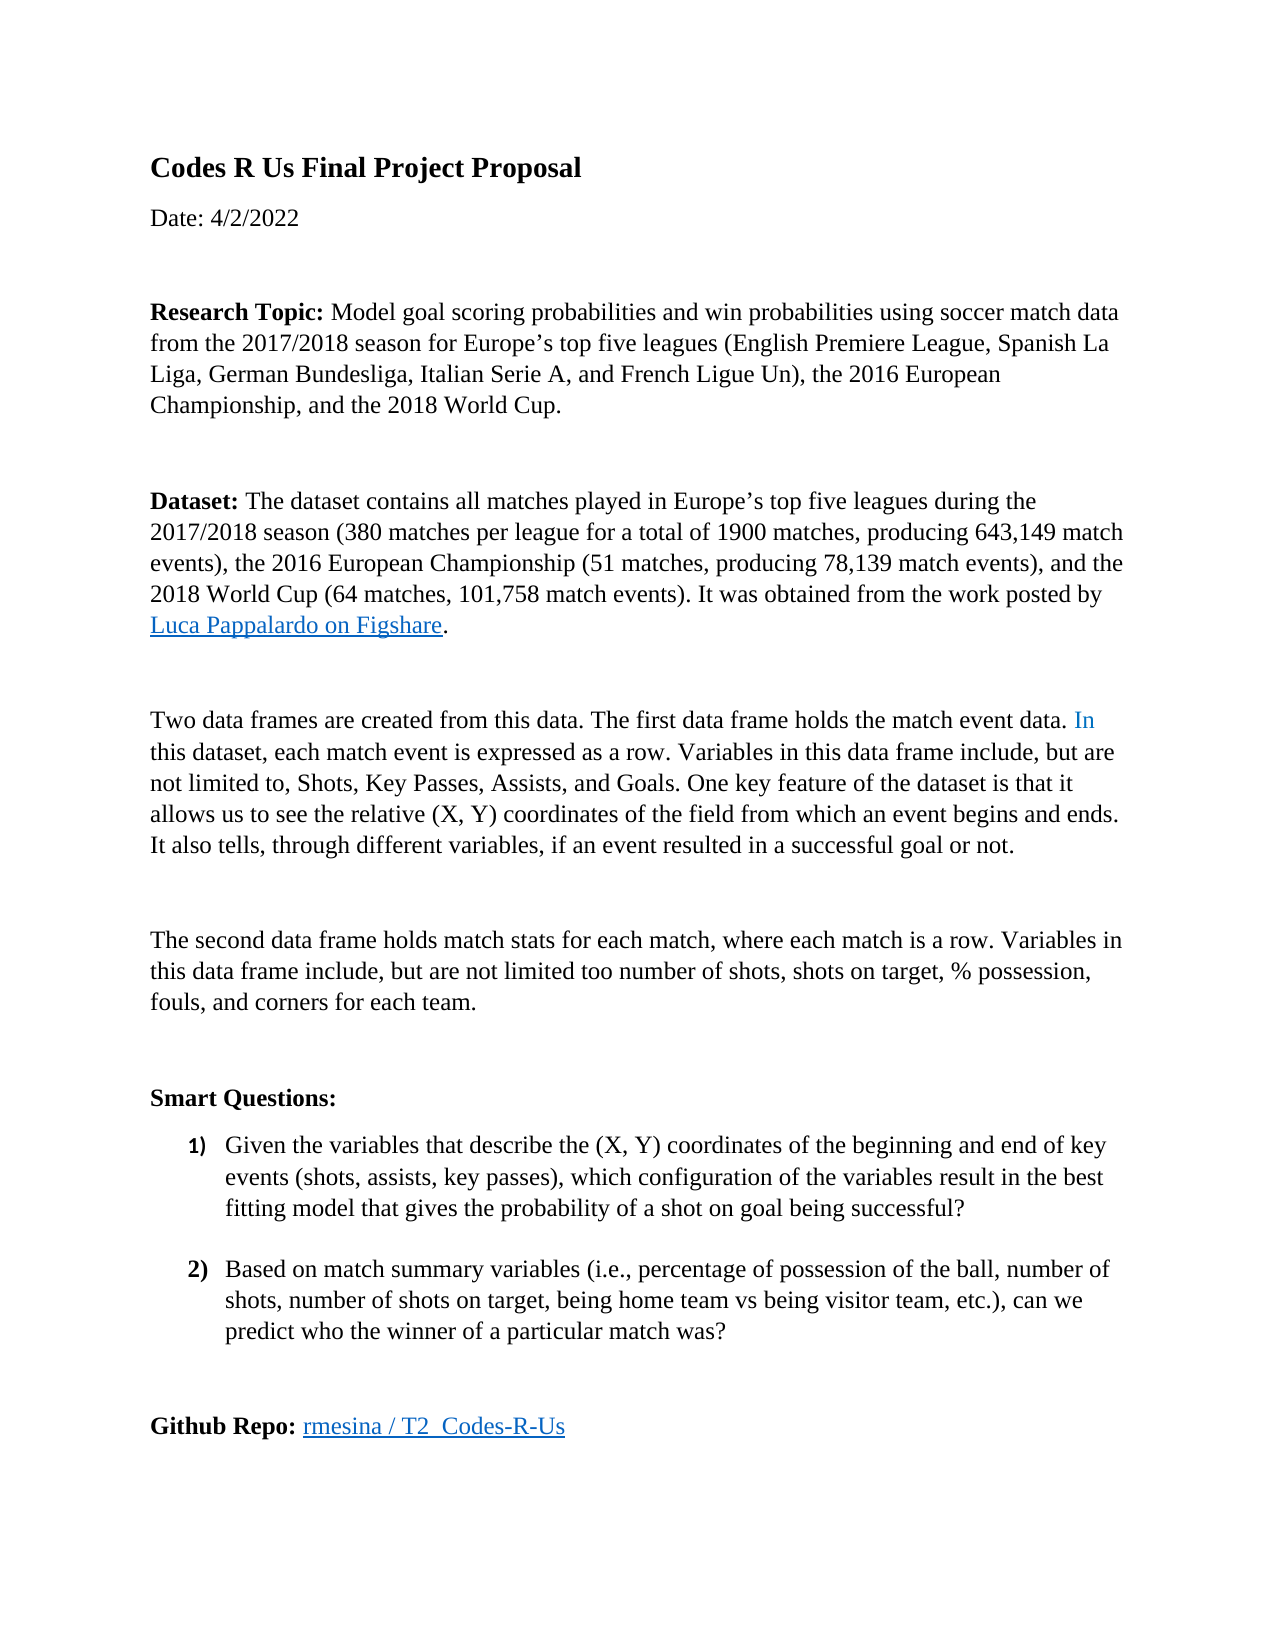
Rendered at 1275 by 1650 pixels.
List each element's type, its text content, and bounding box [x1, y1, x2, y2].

text Dataset: The dataset contains all matches played in Europe’s top five leagues during the 2017/2018 season (380 matches per league for a total of 1900 matches, producing 643,149 match events), the 2016 European Championship (51 matches, producing 78,139 match events), and the 2018 World Cup (64 matches, 101,758 match events). It was obtained from the work posted by Luca Pappalardo on Figshare. [150, 486, 1125, 639]
text Smart Questions: [150, 1083, 1125, 1111]
text Research Topic: Model goal scoring probabilities and win probabilities using soccer match data from the 2017/2018 season for Europe’s top five leagues (English Premiere League, Spanish La Liga, German Bundesliga, Italian Serie A, and French Ligue Un), the 2016 European Championship, and the 2018 World Cup. [150, 297, 1125, 419]
text Github Repo: rmesina / T2_Codes-R-Us [150, 1411, 1125, 1440]
list Based on match summary variables (i.e., percentage of possession of the ball, number of shots, number of shots on target, being home team vs being visitor team, etc.), can we predict who the winner of a particular match was? [187, 1254, 1125, 1345]
text Codes R Us Final Project Proposal [150, 150, 1125, 183]
list Given the variables that describe the (X, Y) coordinates of the beginning and end of key events (shots, assists, key passes), which configuration of the variables result in the best fitting model that gives the probability of a shot on goal being successful? [187, 1130, 1125, 1221]
text Two data frames are created from this data. The first data frame holds the match event data. In this dataset, each match event is expressed as a row. Variables in this data frame include, but are not limited to, Shots, Key Passes, Assists, and Goals. One key feature of the dataset is that it allows us to see the relative (X, Y) coordinates of the field from which an event begins and ends. It also tells, through different variables, if an event resulted in a successful goal or not. [150, 706, 1125, 858]
text The second data frame holds match stats for each match, where each match is a row. Variables in this data frame include, but are not limited too number of shots, shots on target, % possession, fouls, and corners for each team. [150, 925, 1125, 1016]
text Date: 4/2/2022 [150, 203, 1125, 232]
